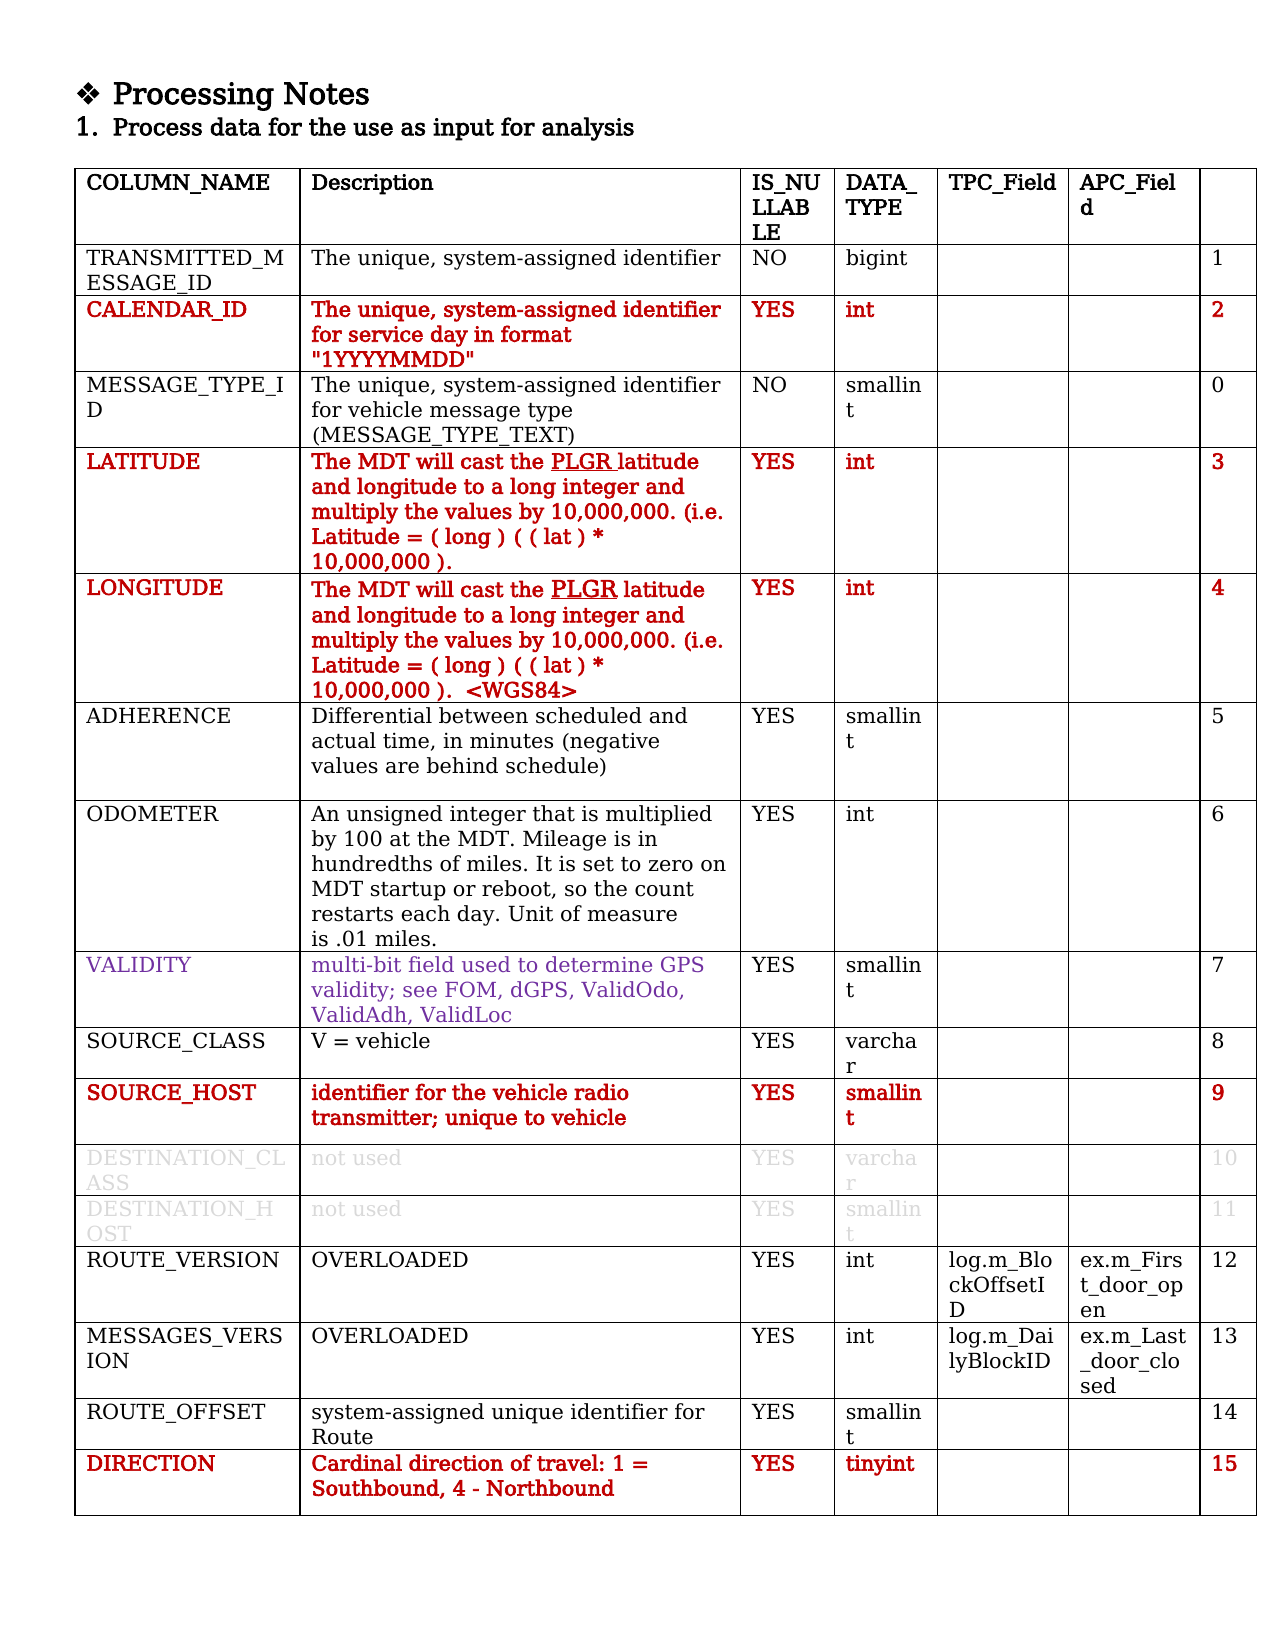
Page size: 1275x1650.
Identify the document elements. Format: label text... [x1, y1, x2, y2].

table_cell [938, 1450, 1068, 1514]
table_cell 7 [1201, 952, 1256, 1027]
table_cell DESTINATION_CLASS [76, 1145, 299, 1195]
table_cell CALENDAR_ID [76, 296, 299, 371]
table_cell Differential between scheduled and actual time, in minutes (negative values are behind schedule) [301, 703, 740, 800]
table_cell int [835, 1247, 937, 1322]
table_cell [1069, 1079, 1199, 1144]
table_cell tinyint [835, 1450, 937, 1514]
table_cell [938, 448, 1068, 573]
table_cell int [835, 801, 937, 951]
table_cell log.m_BlockOffsetID [938, 1247, 1068, 1322]
table_cell [938, 1028, 1068, 1078]
table_cell [938, 1145, 1068, 1195]
table_cell int [835, 296, 937, 371]
table_cell [1069, 372, 1199, 447]
table_cell 8 [1201, 1028, 1256, 1078]
table_cell DESTINATION_HOST [76, 1196, 299, 1246]
table_cell system-assigned unique identifier for Route [301, 1399, 740, 1449]
list Process data for the use as input for analysis [75, 110, 1200, 140]
table_cell multi-bit field used to determine GPS validity; see FOM, dGPS, ValidOdo, ValidAdh, ValidLoc [301, 952, 740, 1027]
table_cell [1069, 703, 1199, 800]
table_cell YES [741, 1399, 834, 1449]
table_cell YES [741, 952, 834, 1027]
table_cell The unique, system-assigned identifier for service day in format "1YYYYMMDD" [301, 296, 740, 371]
table_cell smallint [835, 703, 937, 800]
table_cell [938, 952, 1068, 1027]
table_cell YES [741, 1450, 834, 1514]
table_cell The MDT will cast the PLGR latitude and longitude to a long integer and multiply the values by 10,000,000. (i.e. Latitude = ( long ) ( ( lat ) * 10,000,000 ). [301, 448, 740, 573]
table_cell [1069, 801, 1199, 951]
table_cell 0 [1201, 372, 1256, 447]
table_cell V = vehicle [301, 1028, 740, 1078]
table_cell NO [741, 245, 834, 295]
table_cell 3 [1201, 448, 1256, 573]
table_cell YES [741, 1145, 834, 1195]
table_cell [1069, 245, 1199, 295]
table_cell YES [741, 1247, 834, 1322]
table_cell MESSAGE_TYPE_ID [76, 372, 299, 447]
table_cell YES [741, 1323, 834, 1398]
table_cell [938, 1196, 1068, 1246]
table_cell The unique, system-assigned identifier for vehicle message type (MESSAGE_TYPE_TEXT) [301, 372, 740, 447]
table_cell LATITUDE [76, 448, 299, 573]
table_cell [1069, 1450, 1199, 1514]
table_header APC_Field [1069, 169, 1199, 244]
table_cell varchar [835, 1028, 937, 1078]
table_cell smallint [835, 1079, 937, 1144]
table_cell VALIDITY [76, 952, 299, 1027]
table_cell [938, 574, 1068, 702]
table_cell YES [741, 1196, 834, 1246]
table_cell identifier for the vehicle radio transmitter; unique to vehicle [301, 1079, 740, 1144]
table_cell int [835, 448, 937, 573]
table_cell [1069, 1196, 1199, 1246]
table_cell [938, 1079, 1068, 1144]
table_cell bigint [835, 245, 937, 295]
table_cell OVERLOADED [301, 1323, 740, 1398]
table_cell 12 [1201, 1247, 1256, 1322]
table_cell [1069, 448, 1199, 573]
table_cell 11 [1201, 1196, 1256, 1246]
table_cell OVERLOADED [301, 1247, 740, 1322]
table_cell SOURCE_CLASS [76, 1028, 299, 1078]
table_cell 15 [1201, 1450, 1256, 1514]
table_cell [938, 296, 1068, 371]
table_cell smallint [835, 1399, 937, 1449]
table_cell [1069, 952, 1199, 1027]
table_cell YES [741, 1079, 834, 1144]
table_cell The MDT will cast the PLGR latitude and longitude to a long integer and multiply the values by 10,000,000. (i.e. Latitude = ( long ) ( ( lat ) * 10,000,000 ). <WGS84> [301, 574, 740, 702]
table_cell smallint [835, 372, 937, 447]
table_cell int [835, 1323, 937, 1398]
table_cell log.m_DailyBlockID [938, 1323, 1068, 1398]
table_cell The unique, system-assigned identifier [301, 245, 740, 295]
table_cell 13 [1201, 1323, 1256, 1398]
table_cell YES [741, 703, 834, 800]
table_cell DIRECTION [76, 1450, 299, 1514]
table_cell TRANSMITTED_MESSAGE_ID [76, 245, 299, 295]
table_cell not used [301, 1196, 740, 1246]
table_cell Cardinal direction of travel: 1 = Southbound, 4 - Northbound [301, 1450, 740, 1514]
table_cell ex.m_First_door_open [1069, 1247, 1199, 1322]
table_cell ODOMETER [76, 801, 299, 951]
table_header COLUMN_NAME [76, 169, 299, 244]
table_cell [1069, 296, 1199, 371]
table_cell YES [741, 574, 834, 702]
table_cell [938, 372, 1068, 447]
table_cell LONGITUDE [76, 574, 299, 702]
table_header [1201, 169, 1256, 244]
table_cell smallint [835, 1196, 937, 1246]
table_cell YES [741, 296, 834, 371]
table_cell ROUTE_VERSION [76, 1247, 299, 1322]
table_cell [938, 703, 1068, 800]
table_cell ex.m_Last_door_closed [1069, 1323, 1199, 1398]
table_cell [1069, 574, 1199, 702]
table_cell 14 [1201, 1399, 1256, 1449]
table_cell [938, 801, 1068, 951]
table_cell ROUTE_OFFSET [76, 1399, 299, 1449]
table_cell int [835, 574, 937, 702]
table_cell YES [741, 448, 834, 573]
table_cell [1069, 1145, 1199, 1195]
table_cell varchar [835, 1145, 937, 1195]
table_cell 4 [1201, 574, 1256, 702]
table_cell [1069, 1028, 1199, 1078]
table_cell smallint [835, 952, 937, 1027]
table_cell MESSAGES_VERSION [76, 1323, 299, 1398]
table_cell [938, 1399, 1068, 1449]
table_cell not used [301, 1145, 740, 1195]
list Processing Notes [75, 75, 1200, 110]
table_cell 1 [1201, 245, 1256, 295]
table_cell NO [741, 372, 834, 447]
table_header Description [301, 169, 740, 244]
table_cell 5 [1201, 703, 1256, 800]
table_cell 10 [1201, 1145, 1256, 1195]
table_cell An unsigned integer that is multiplied by 100 at the MDT. Mileage is in hundredths of miles. It is set to zero on MDT startup or reboot, so the count restarts each day. Unit of measure is .01 miles. [301, 801, 740, 951]
table_cell 9 [1201, 1079, 1256, 1144]
table_header IS_NULLABLE [741, 169, 834, 244]
table_cell 6 [1201, 801, 1256, 951]
table_cell ADHERENCE [76, 703, 299, 800]
table_cell YES [741, 801, 834, 951]
table_header DATA_TYPE [835, 169, 937, 244]
table_cell SOURCE_HOST [76, 1079, 299, 1144]
table_cell YES [741, 1028, 834, 1078]
table_header TPC_Field [938, 169, 1068, 244]
table_cell [1069, 1399, 1199, 1449]
table_cell 2 [1201, 296, 1256, 371]
table_cell [938, 245, 1068, 295]
